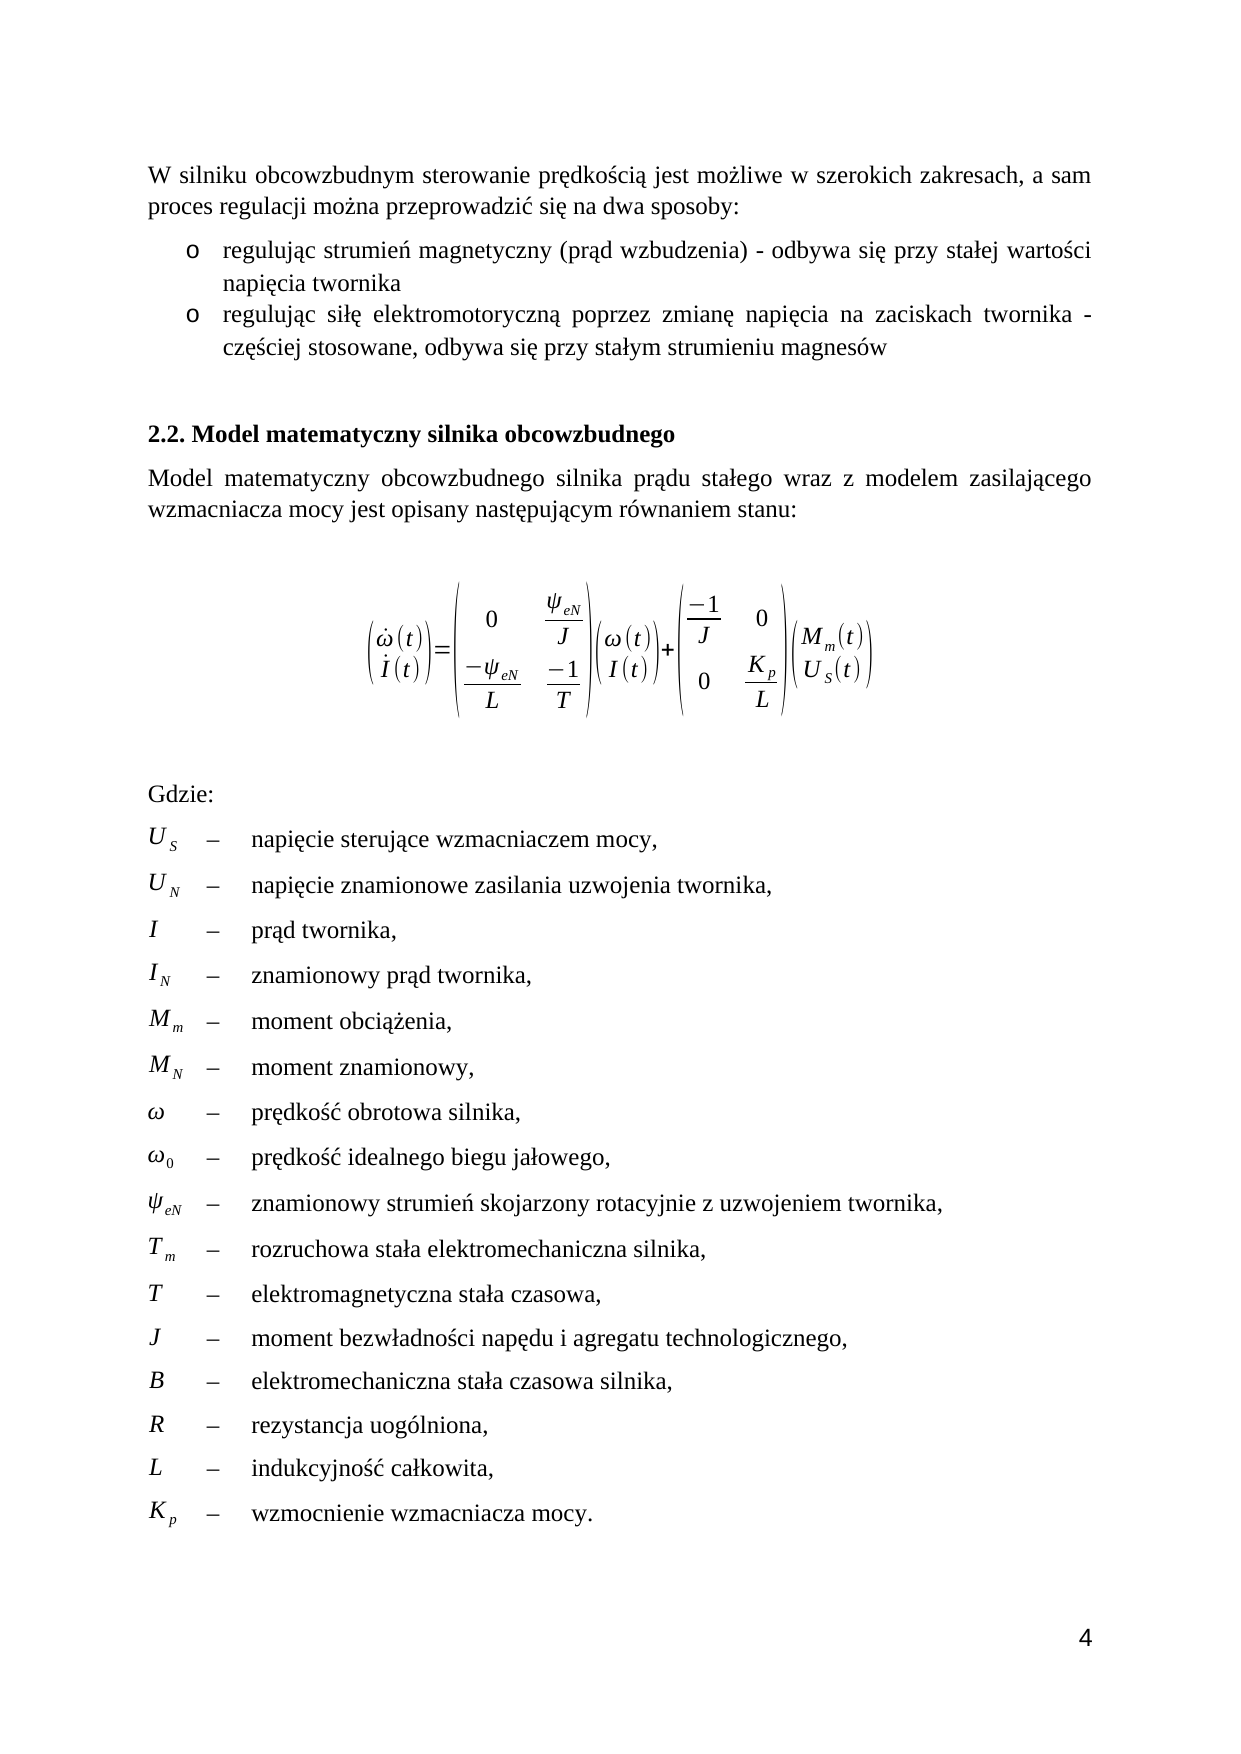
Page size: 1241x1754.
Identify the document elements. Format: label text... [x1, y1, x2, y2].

text – wzmocnienie wzmacniacza mocy. [148, 1497, 1093, 1528]
list regulując siłę elektromotoryczną poprzez zmianę napięcia na zaciskach twornika - częściej stosowane, odbywa się przy stałym strumieniu magnesów [185, 299, 1093, 361]
text – indukcyjność całkowita, [148, 1453, 1093, 1482]
text – prędkość obrotowa silnika, [148, 1097, 1093, 1126]
text W silniku obcowzbudnym sterowanie prędkością jest możliwe w szerokich zakresach, a sam proces regulacji można przeprowadzić się na dwa sposoby: [148, 160, 1093, 220]
text – prędkość idealnego biegu jałowego, [148, 1141, 1093, 1172]
text – napięcie znamionowe zasilania uzwojenia twornika, [148, 869, 1093, 900]
text Model matematyczny obcowzbudnego silnika prądu stałego wraz z modelem zasilającego wzmacniacza mocy jest opisany następującym równaniem stanu: [148, 463, 1093, 522]
text – moment bezwładności napędu i agregatu technologicznego, [148, 1323, 1093, 1351]
text – znamionowy strumień skojarzony rotacyjnie z uzwojeniem twornika, [148, 1187, 1093, 1218]
text – prąd twornika, [148, 915, 1093, 944]
text – rozruchowa stała elektromechaniczna silnika, [148, 1233, 1093, 1264]
text – znamionowy prąd twornika, [148, 959, 1093, 990]
text – moment znamionowy, [148, 1051, 1093, 1082]
text – elektromagnetyczna stała czasowa, [148, 1279, 1093, 1308]
text Gdzie: [148, 779, 1093, 808]
subtitle 2.2. Model matematyczny silnika obcowzbudnego [148, 419, 1093, 448]
text – rezystancja uogólniona, [148, 1410, 1093, 1438]
list regulując strumień magnetyczny (prąd wzbudzenia) - odbywa się przy stałej wartości napięcia twornika [185, 235, 1093, 297]
text – napięcie sterujące wzmacniaczem mocy, [148, 823, 1093, 854]
text – moment obciążenia, [148, 1005, 1093, 1036]
text – elektromechaniczna stała czasowa silnika, [148, 1366, 1093, 1395]
